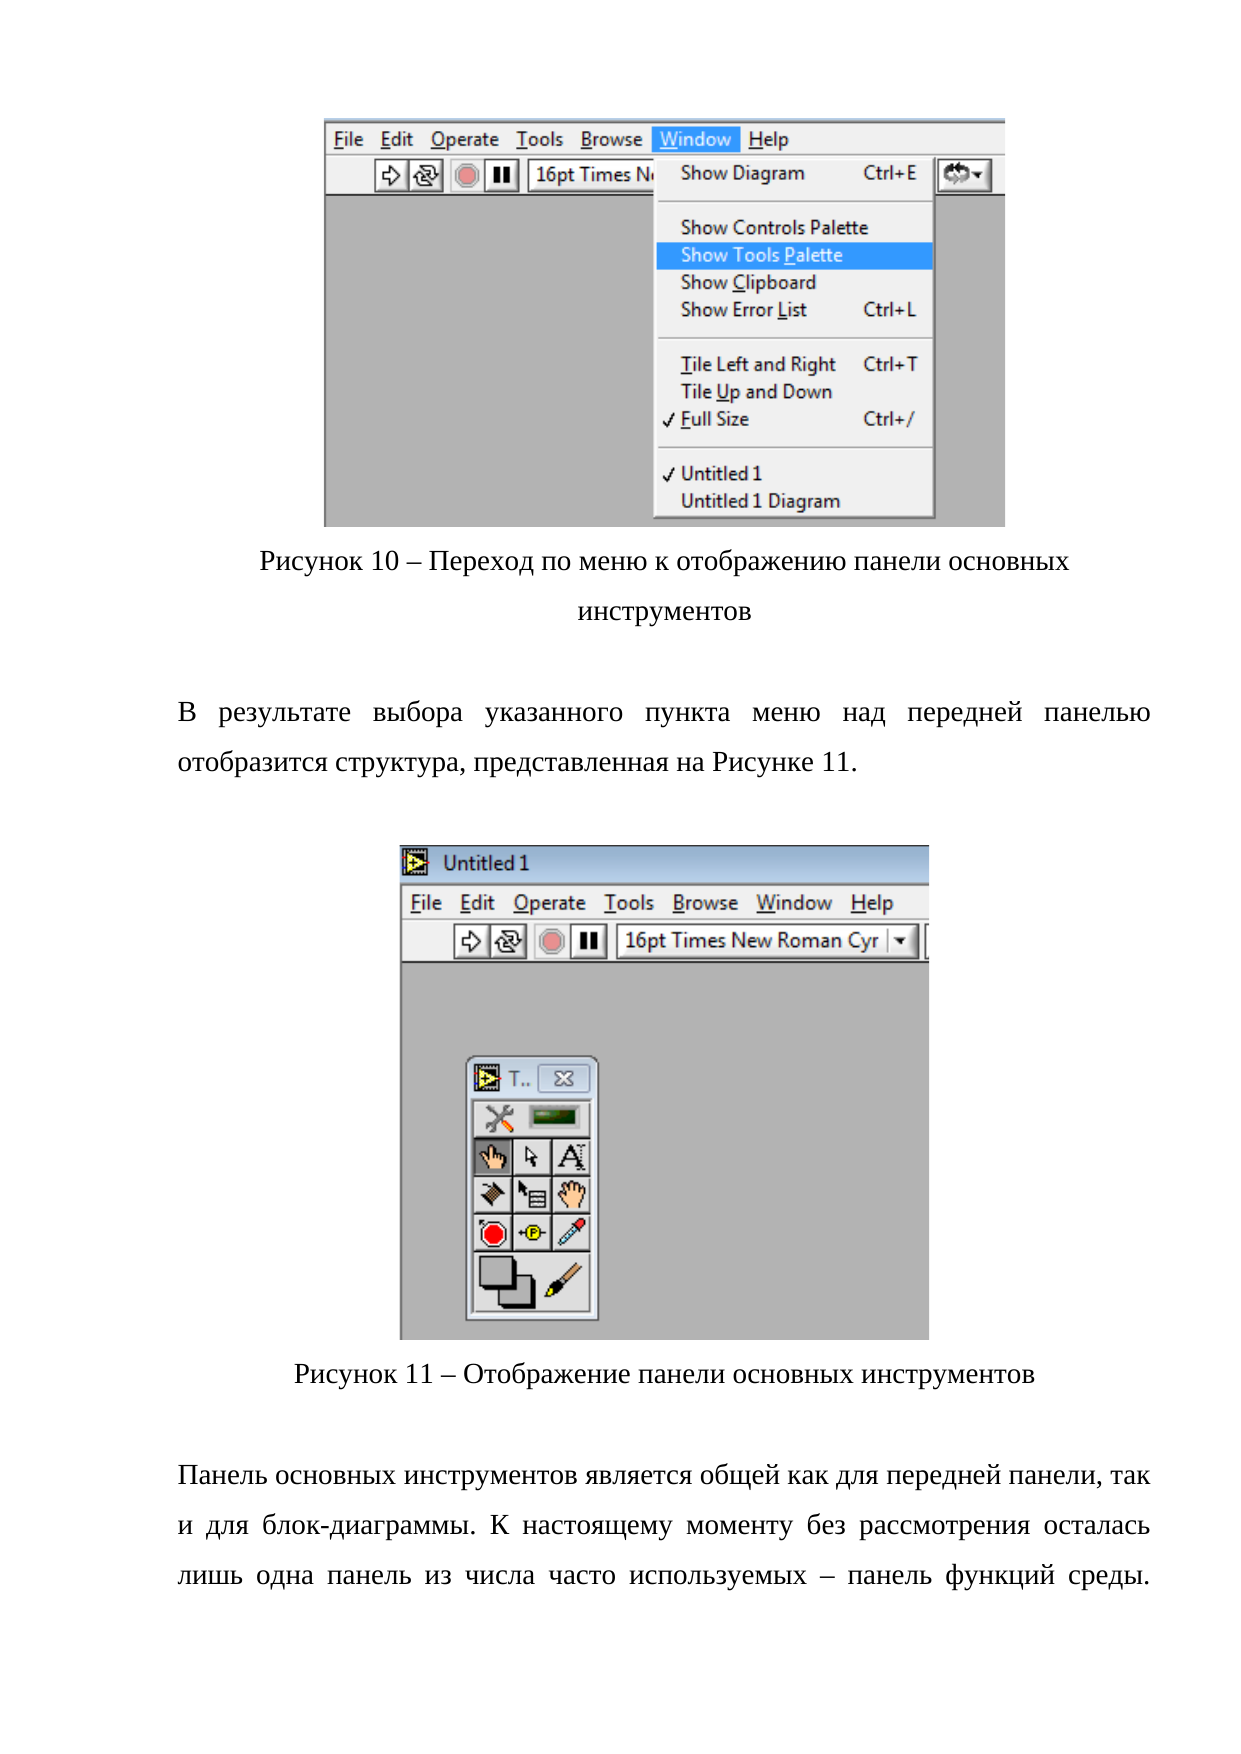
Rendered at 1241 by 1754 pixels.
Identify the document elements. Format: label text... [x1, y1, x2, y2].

picture [323, 118, 1005, 527]
picture [399, 845, 930, 1340]
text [177, 1457, 1152, 1591]
text Рисунок 10 – Переход по меню к отображению панели основных инструментов [177, 543, 1152, 627]
text В результате выбора указанного пункта меню над передней панелью отобразится структура, представленная на Рисунке 11. [177, 694, 1152, 778]
text Рисунок 11 – Отображение панели основных инструментов [177, 1356, 1152, 1390]
